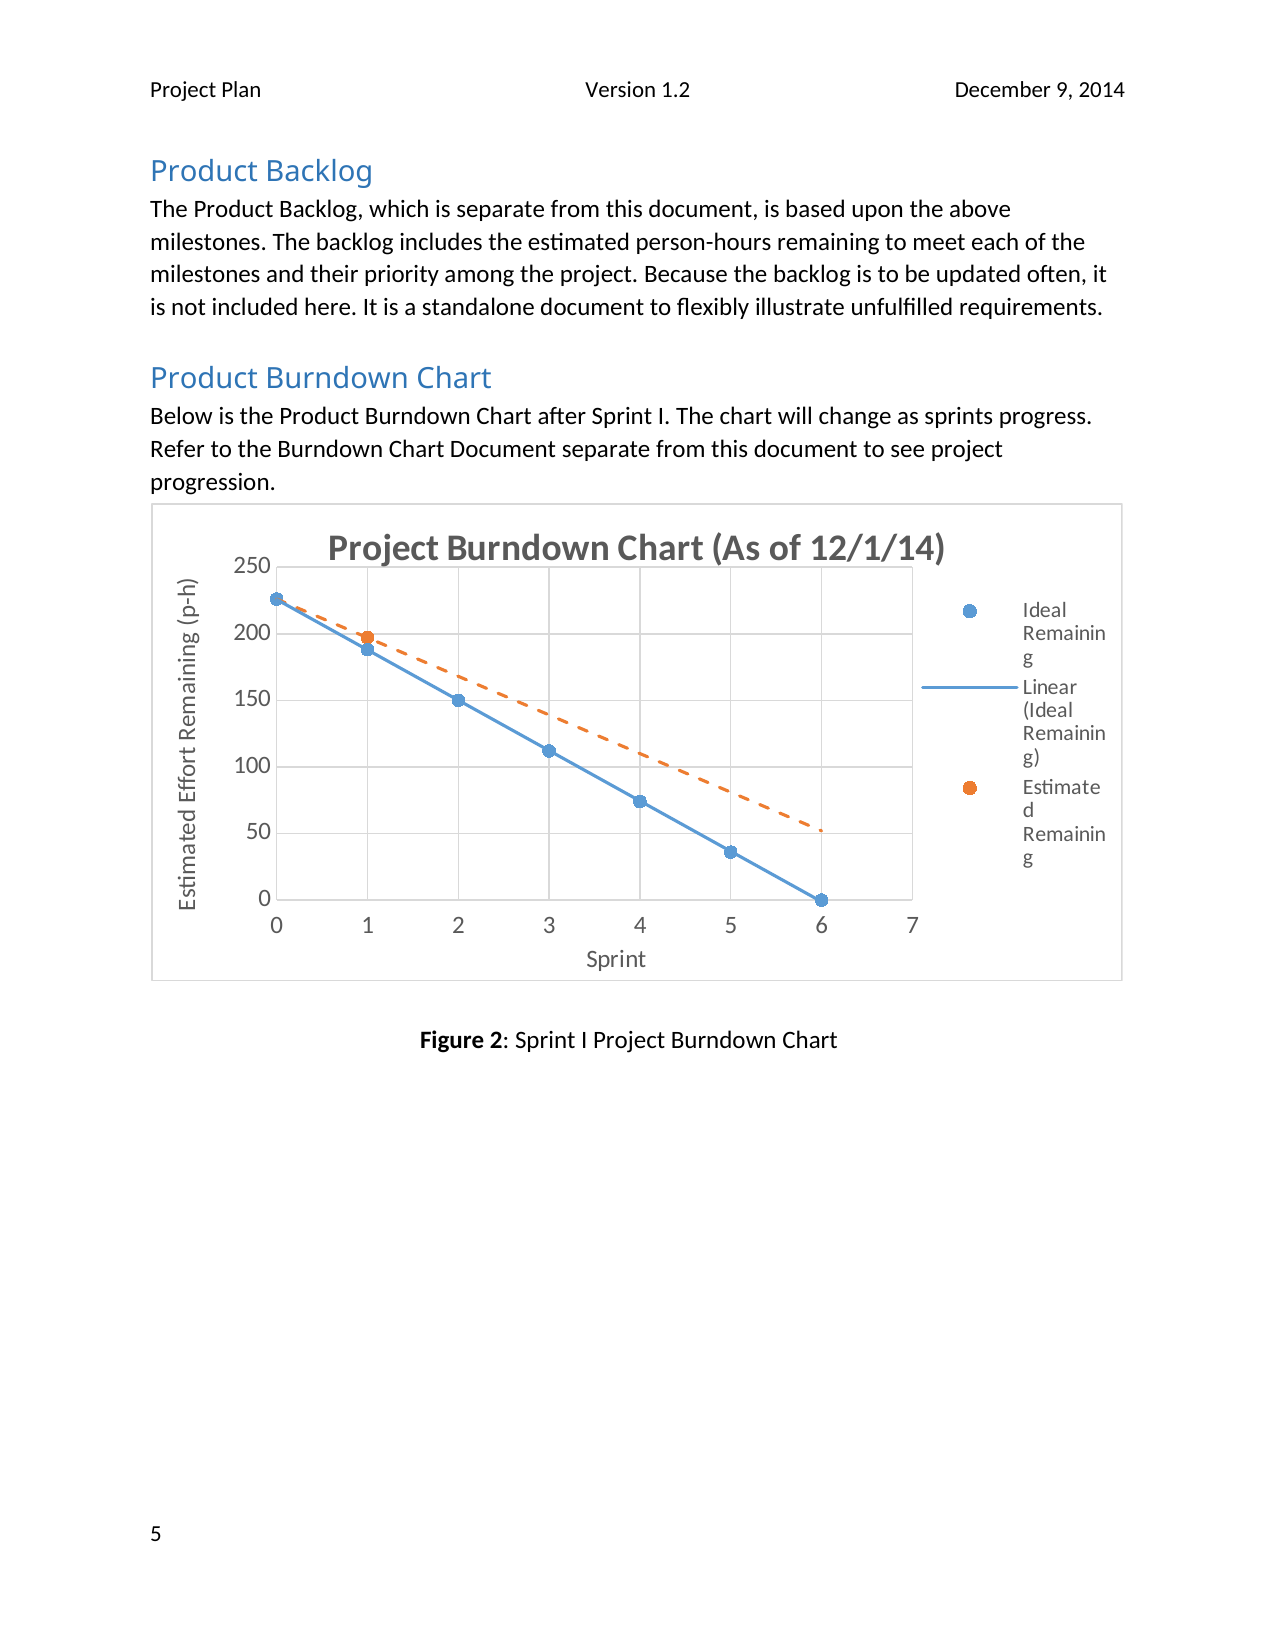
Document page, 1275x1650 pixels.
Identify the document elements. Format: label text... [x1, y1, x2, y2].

subtitle Product Backlog [150, 150, 1125, 190]
subtitle Product Burndown Chart [150, 357, 1125, 397]
text Below is the Product Burndown Chart after Sprint I. The chart will change as sprints progress. [150, 400, 1125, 431]
text Refer to the Burndown Chart Document separate from this document to see project progression. [150, 433, 1125, 497]
text The Product Backlog, which is separate from this document, is based upon the above milestones. The backlog includes the estimated person-hours remaining to meet each of the milestones and their priority among the project. Because the backlog is to be updated often, it is not included here. It is a standalone document to flexibly illustrate unfulfilled requirements. [150, 193, 1125, 322]
